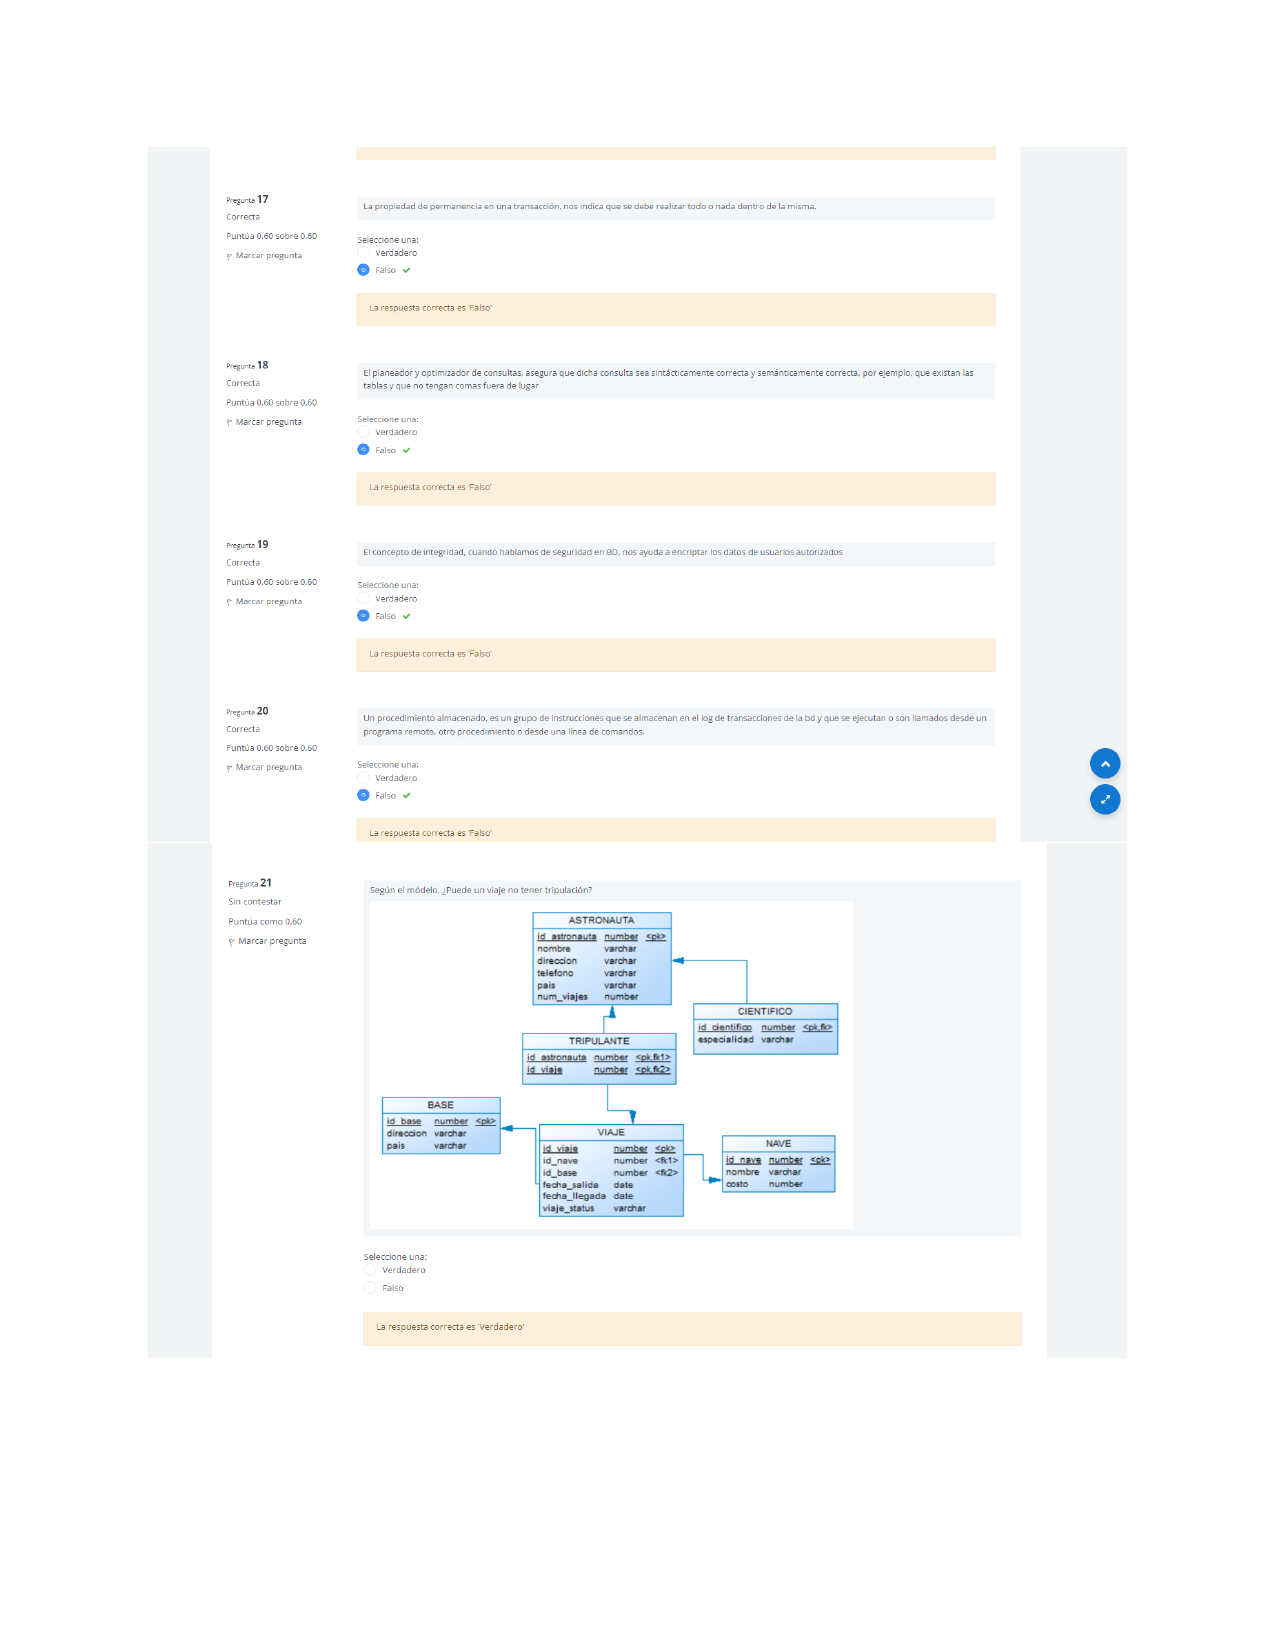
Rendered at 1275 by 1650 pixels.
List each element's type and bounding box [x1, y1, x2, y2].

picture [147, 147, 1128, 842]
picture [147, 843, 1128, 1358]
